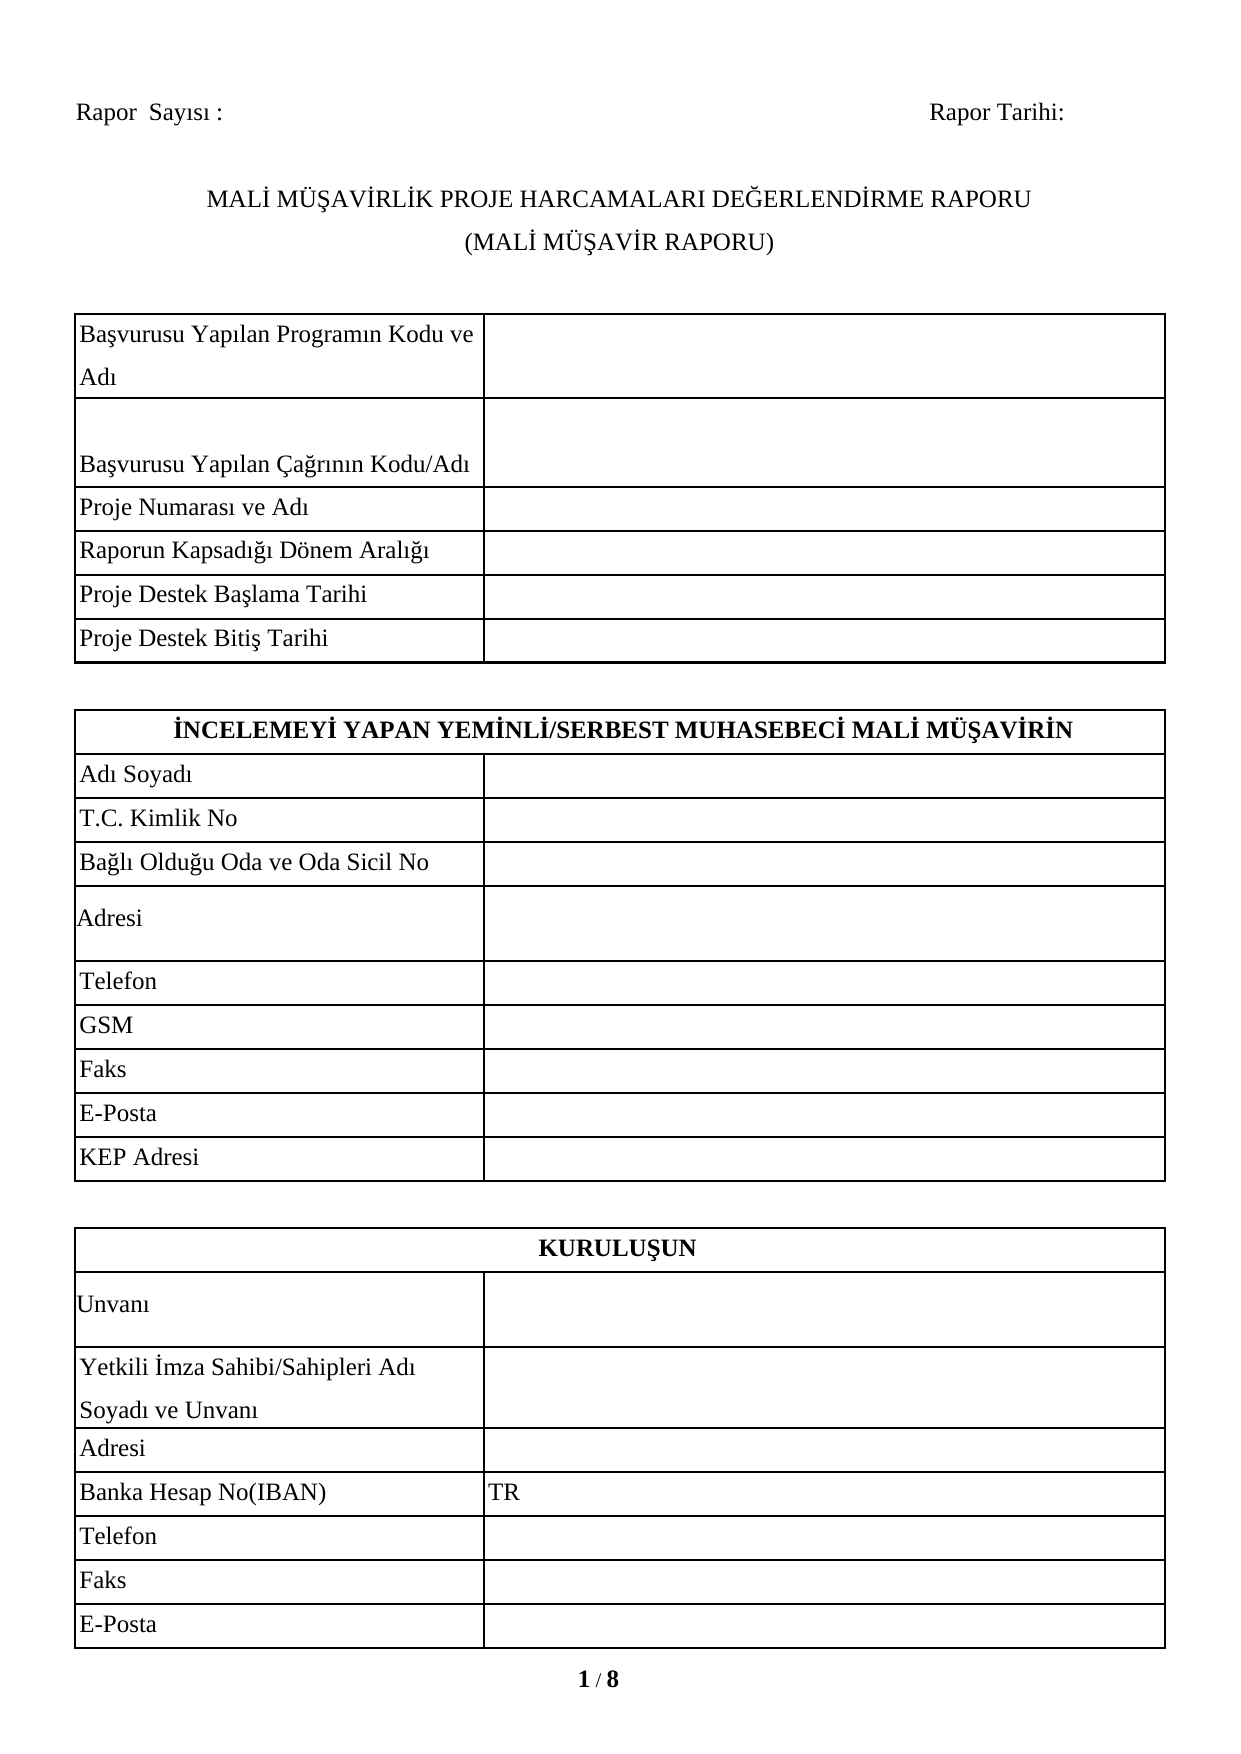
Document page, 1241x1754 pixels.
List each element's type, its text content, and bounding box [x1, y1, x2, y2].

table_cell [485, 1348, 1164, 1427]
table_header KURULUŞUN [76, 1229, 1164, 1271]
table_cell Adresi [76, 1429, 483, 1471]
table_cell [485, 620, 1164, 661]
table_cell [485, 1561, 1164, 1603]
table_cell Yetkili İmza Sahibi/Sahipleri Adı Soyadı ve Unvanı [76, 1348, 483, 1427]
text (MALİ MÜŞAVİR RAPORU) [80, 227, 1158, 256]
table_cell [485, 1429, 1164, 1471]
table_cell Banka Hesap No(IBAN) [76, 1473, 483, 1515]
table_cell Proje Destek Başlama Tarihi [76, 576, 483, 617]
table_cell [485, 1273, 1164, 1346]
table_header [485, 315, 1164, 397]
text MALİ MÜŞAVİRLİK PROJE HARCAMALARI DEĞERLENDİRME RAPORU [80, 184, 1158, 212]
table_cell [485, 755, 1164, 797]
table_cell [485, 532, 1164, 573]
table_cell Telefon [76, 962, 483, 1004]
table_cell [485, 799, 1164, 841]
table_cell [485, 1006, 1164, 1048]
table_cell [485, 843, 1164, 884]
table_cell [485, 1050, 1164, 1092]
table_cell Bağlı Olduğu Oda ve Oda Sicil No [76, 843, 483, 884]
table_cell Proje Destek Bitiş Tarihi [76, 620, 483, 661]
table_cell Adresi [76, 887, 483, 960]
table_cell Başvurusu Yapılan Çağrının Kodu/Adı [76, 399, 483, 486]
table_cell GSM [76, 1006, 483, 1048]
table_cell Proje Numarası ve Adı [76, 488, 483, 529]
table_cell Faks [76, 1561, 483, 1603]
table_cell [485, 576, 1164, 617]
table_header İNCELEMEYİ YAPAN YEMİNLİ/SERBEST MUHASEBECİ MALİ MÜŞAVİRİN [76, 711, 1164, 753]
table_cell T.C. Kimlik No [76, 799, 483, 841]
table_cell [485, 399, 1164, 486]
text Rapor Sayısı : Rapor Tarihi: [76, 96, 1163, 126]
table_cell Telefon [76, 1517, 483, 1559]
table_cell [485, 887, 1164, 960]
table_cell [485, 488, 1164, 529]
table_cell [485, 1138, 1164, 1179]
table_cell Raporun Kapsadığı Dönem Aralığı [76, 532, 483, 573]
table_header Başvurusu Yapılan Programın Kodu ve Adı [76, 315, 483, 397]
table_cell [485, 1517, 1164, 1559]
table_cell Unvanı [76, 1273, 483, 1346]
table_cell [485, 1605, 1164, 1647]
table_cell Faks [76, 1050, 483, 1092]
table_cell Adı Soyadı [76, 755, 483, 797]
table_cell [485, 962, 1164, 1004]
table_cell [485, 1094, 1164, 1136]
table_cell TR [485, 1473, 1164, 1515]
table_cell KEP Adresi [76, 1138, 483, 1179]
table_cell E-Posta [76, 1605, 483, 1647]
table_cell E-Posta [76, 1094, 483, 1136]
